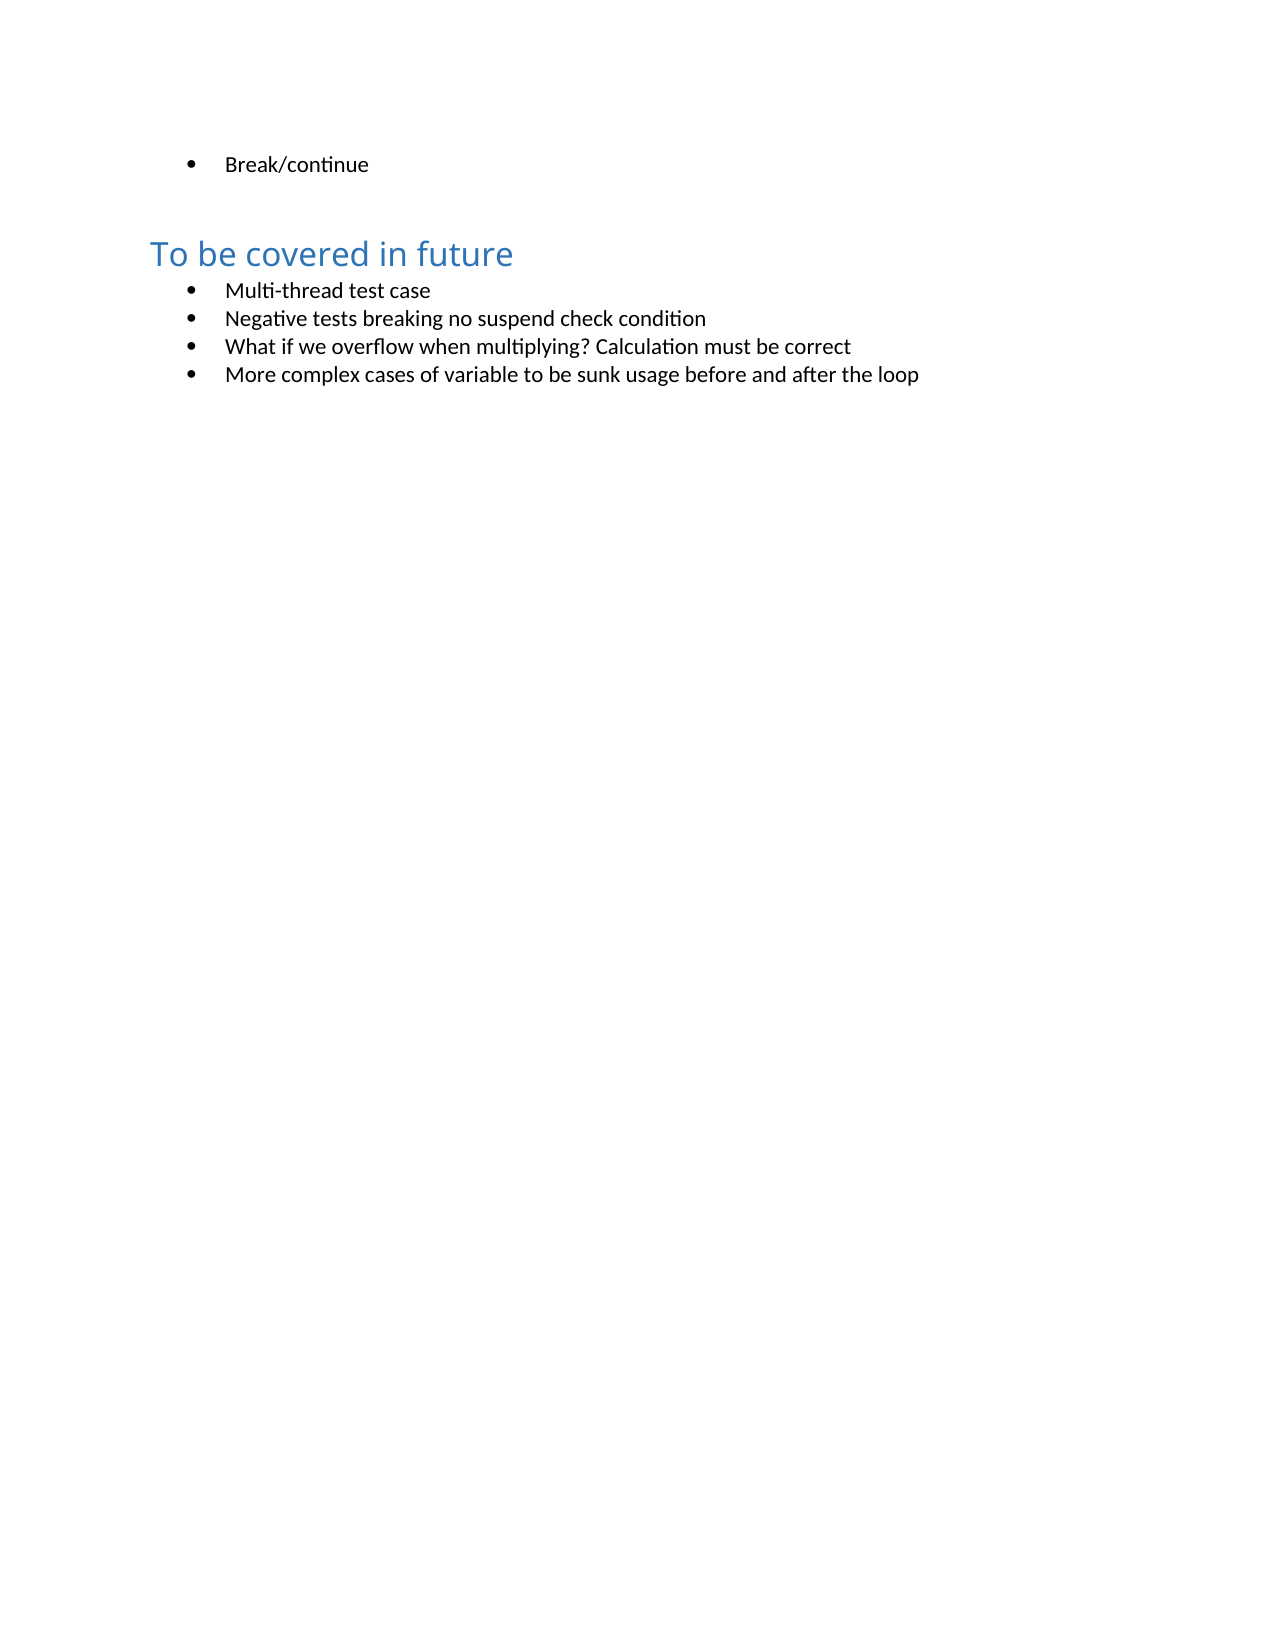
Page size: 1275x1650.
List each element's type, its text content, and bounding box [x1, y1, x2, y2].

list Negative tests breaking no suspend check condition [187, 304, 1125, 332]
list Break/continue [187, 150, 1125, 178]
list More complex cases of variable to be sunk usage before and after the loop [187, 361, 1125, 388]
list What if we overflow when multiplying? Calculation must be correct [187, 332, 1125, 361]
list Multi-thread test case [187, 276, 1125, 304]
subtitle To be covered in future [150, 231, 1125, 276]
